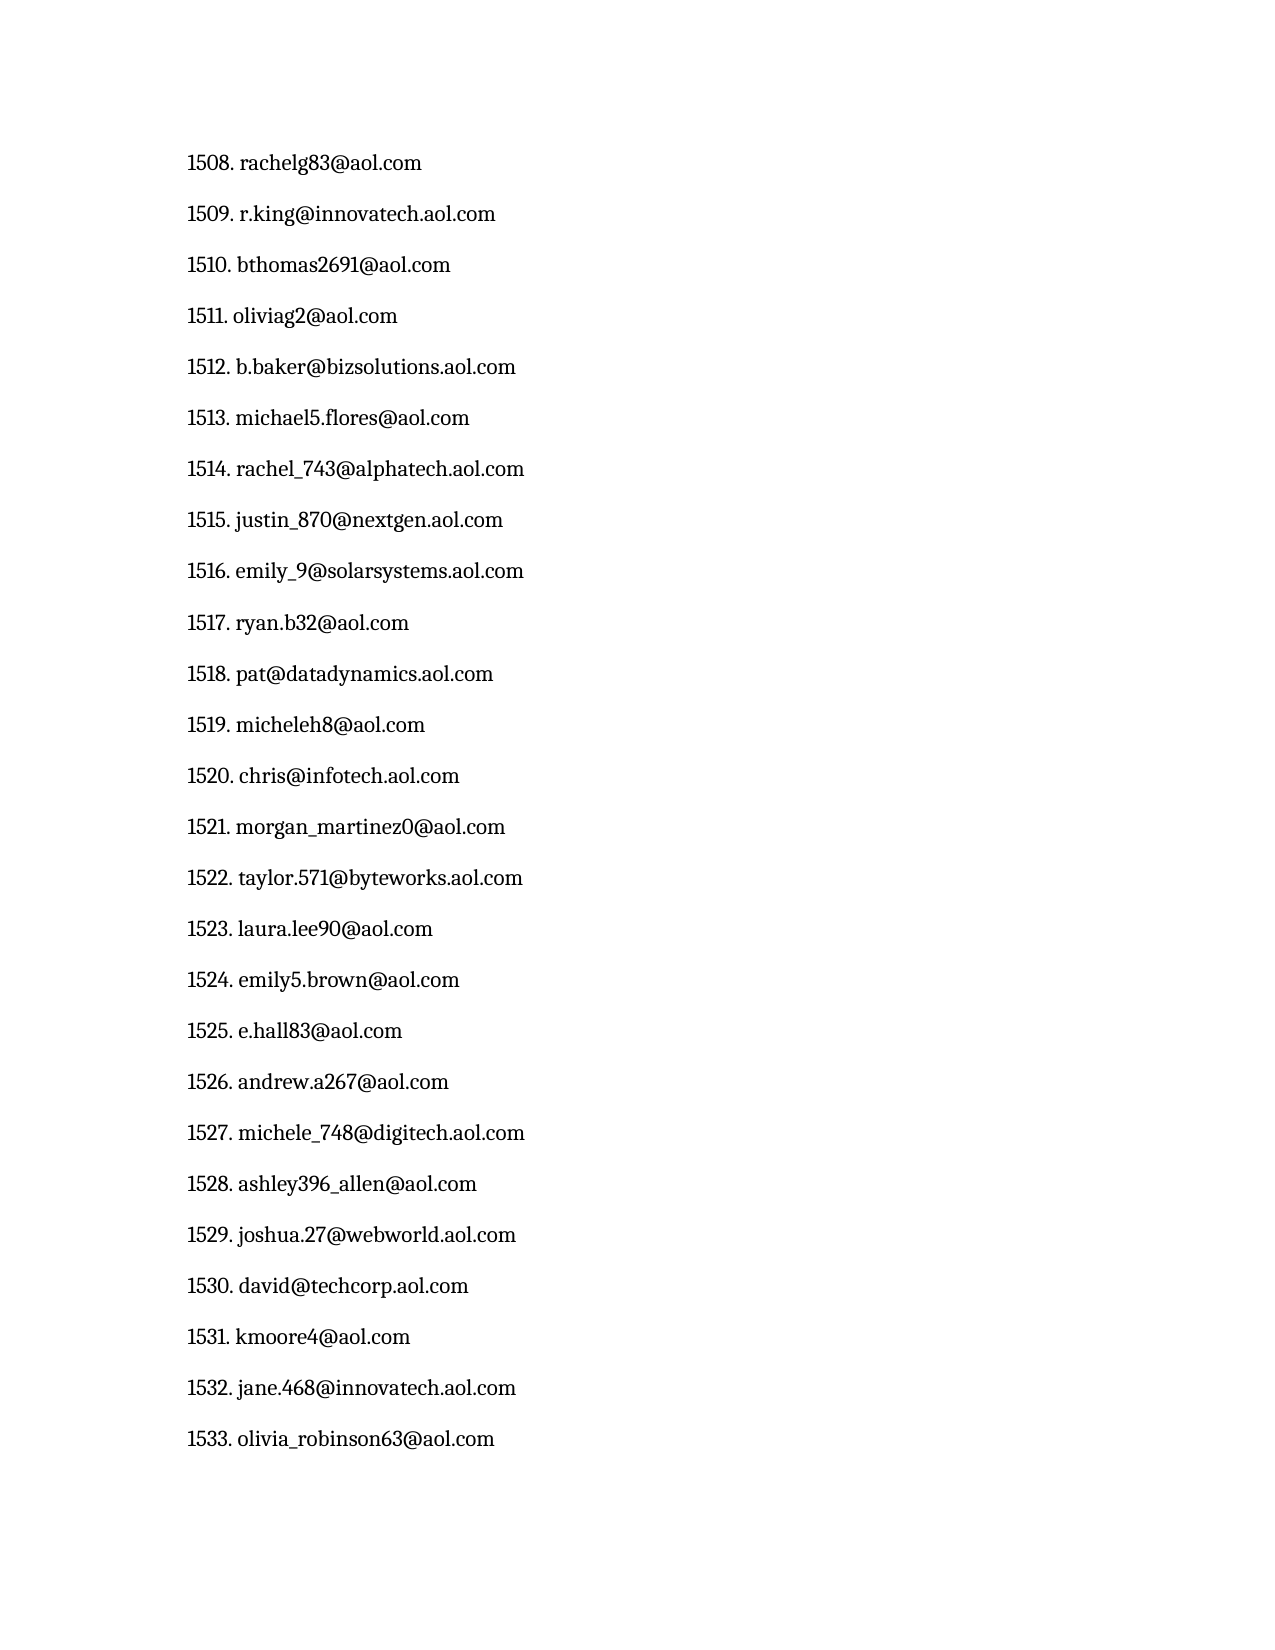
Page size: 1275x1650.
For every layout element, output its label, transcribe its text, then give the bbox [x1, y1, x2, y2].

text 1508. rachelg83@aol.com [187, 150, 1087, 176]
text 1515. justin_870@nextgen.aol.com [187, 507, 1087, 534]
text 1514. rachel_743@alphatech.aol.com [187, 456, 1087, 483]
text 1525. e.hall83@aol.com [187, 1018, 1087, 1044]
text 1528. ashley396_allen@aol.com [187, 1171, 1087, 1197]
text 1523. laura.lee90@aol.com [187, 916, 1087, 942]
text 1529. joshua.27@webworld.aol.com [187, 1222, 1087, 1248]
text 1517. ryan.b32@aol.com [187, 609, 1087, 636]
text 1531. kmoore4@aol.com [187, 1324, 1087, 1350]
text 1527. michele_748@digitech.aol.com [187, 1120, 1087, 1146]
text 1516. emily_9@solarsystems.aol.com [187, 558, 1087, 585]
text 1513. michael5.flores@aol.com [187, 405, 1087, 432]
text 1511. oliviag2@aol.com [187, 303, 1087, 329]
text 1526. andrew.a267@aol.com [187, 1069, 1087, 1095]
text 1520. chris@infotech.aol.com [187, 762, 1087, 789]
text 1522. taylor.571@byteworks.aol.com [187, 864, 1087, 891]
text 1519. micheleh8@aol.com [187, 711, 1087, 738]
text 1518. pat@datadynamics.aol.com [187, 660, 1087, 687]
text 1512. b.baker@bizsolutions.aol.com [187, 354, 1087, 381]
text 1510. bthomas2691@aol.com [187, 252, 1087, 278]
text 1524. emily5.brown@aol.com [187, 967, 1087, 993]
text 1532. jane.468@innovatech.aol.com [187, 1375, 1087, 1401]
text 1521. morgan_martinez0@aol.com [187, 813, 1087, 840]
text 1509. r.king@innovatech.aol.com [187, 201, 1087, 227]
text 1533. olivia_robinson63@aol.com [187, 1426, 1087, 1452]
text 1530. david@techcorp.aol.com [187, 1273, 1087, 1299]
